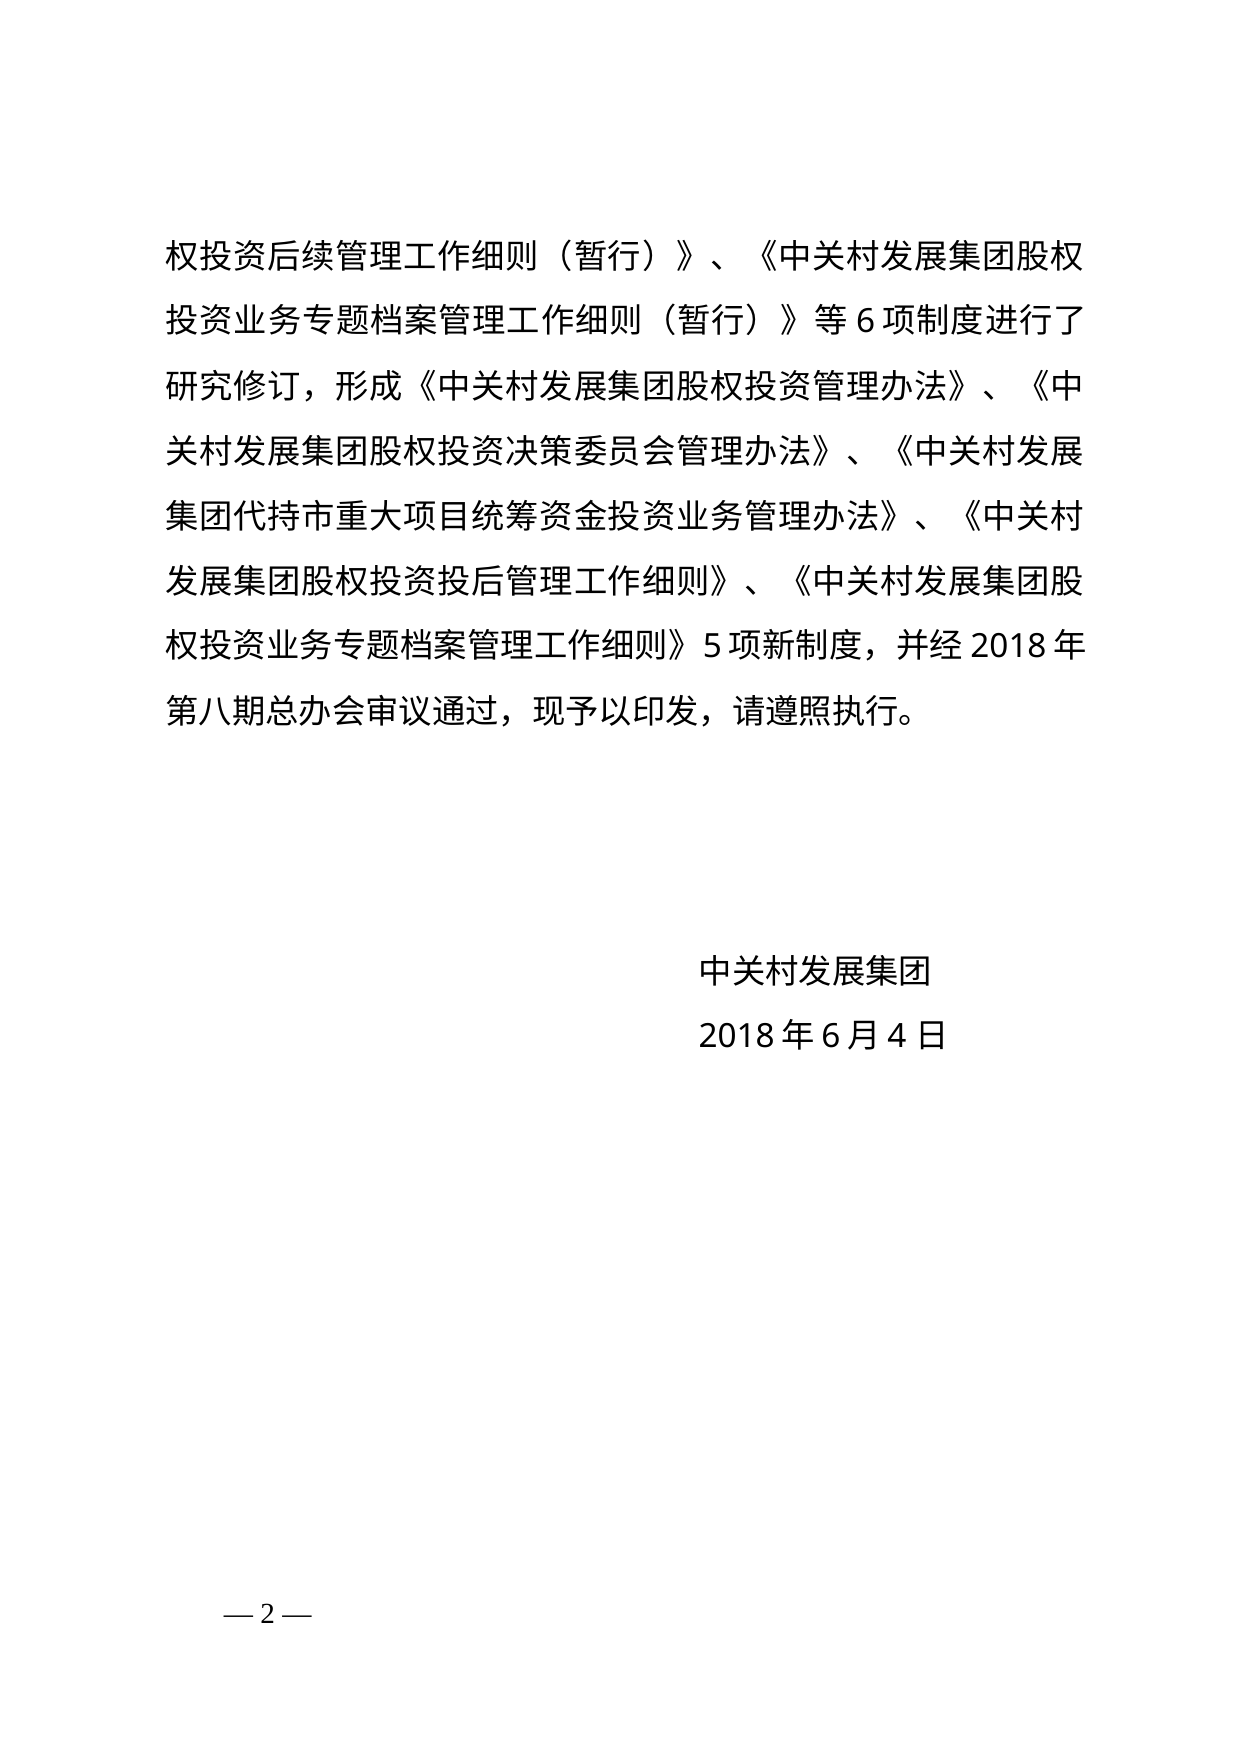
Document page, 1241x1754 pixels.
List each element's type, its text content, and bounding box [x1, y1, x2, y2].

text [165, 221, 1087, 741]
text 中关村发展集团 [165, 936, 1087, 1001]
subtitle 2018年6月4 日 [165, 1001, 1087, 1066]
